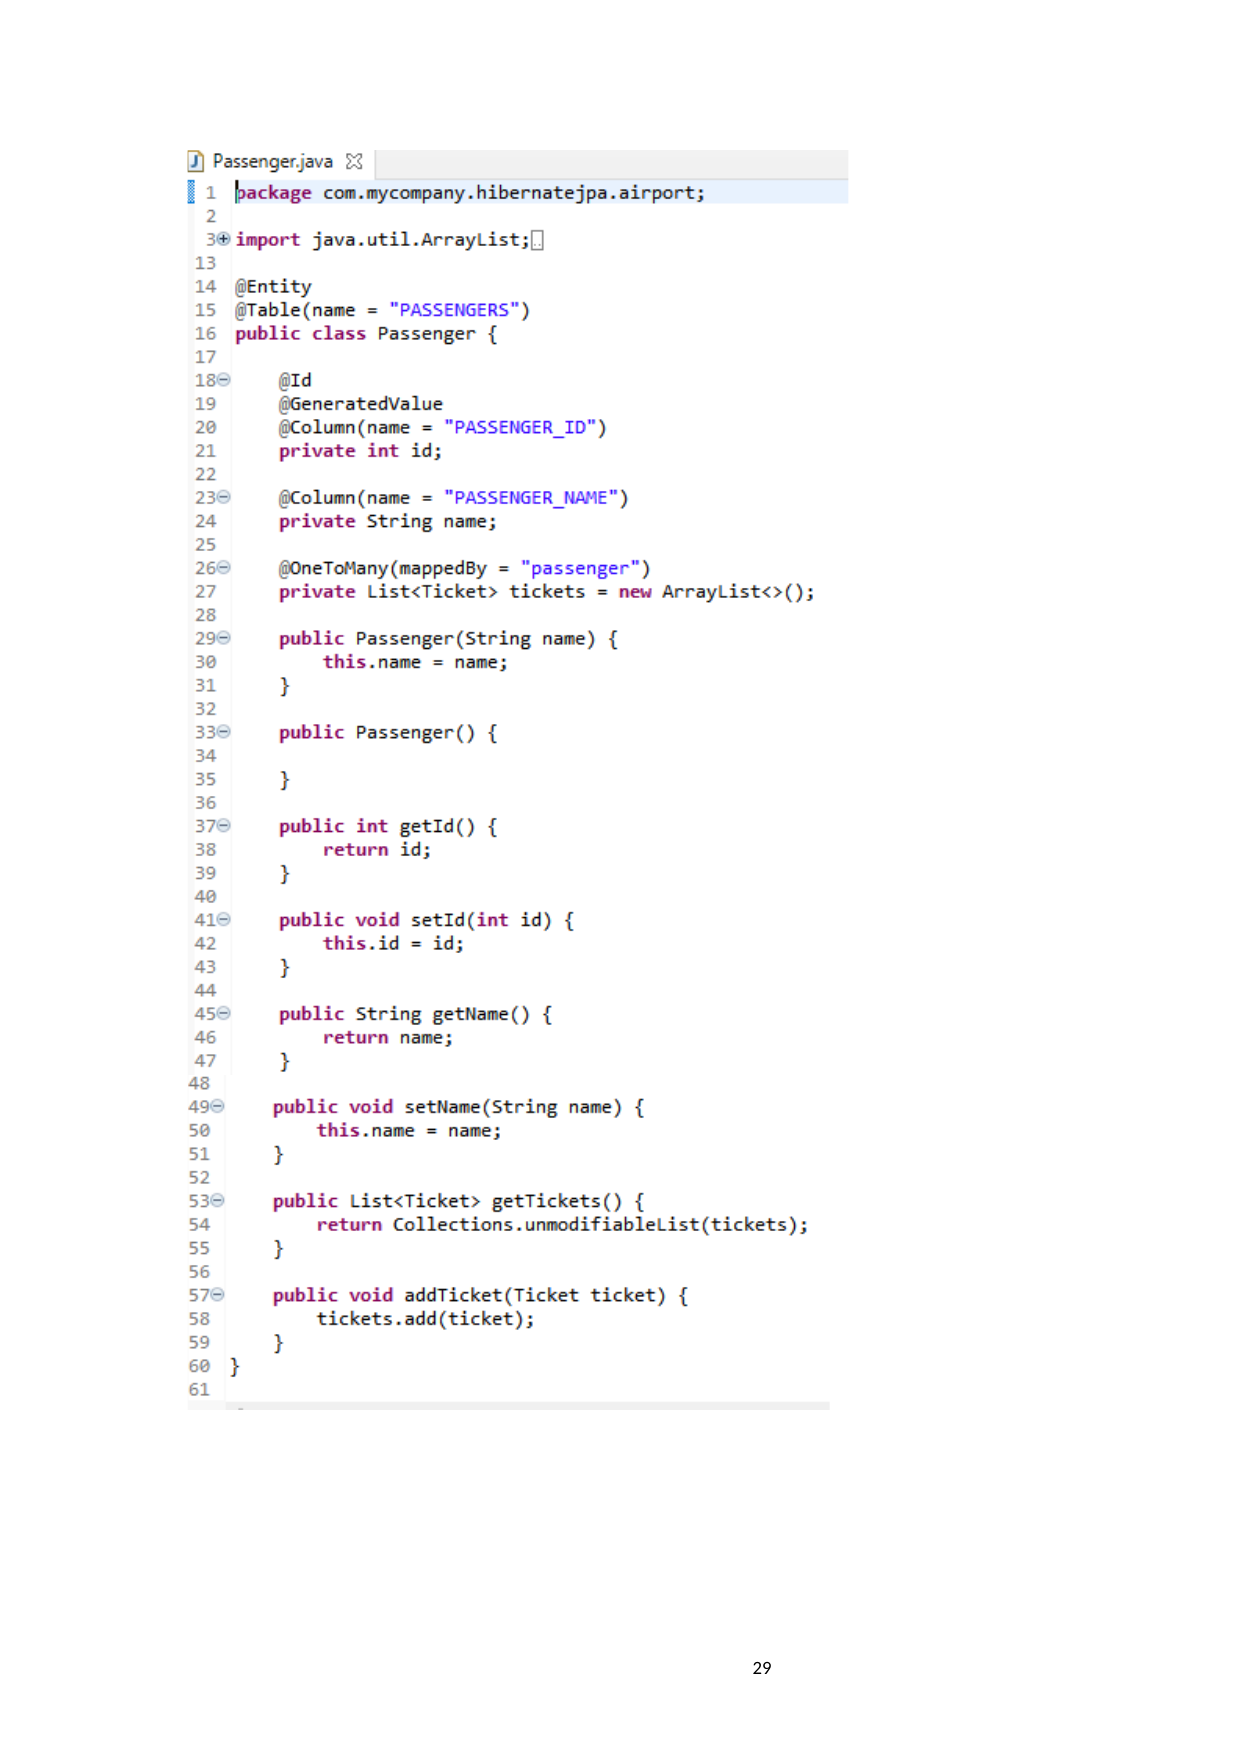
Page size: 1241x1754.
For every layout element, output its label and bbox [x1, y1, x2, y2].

picture [187, 150, 849, 1410]
